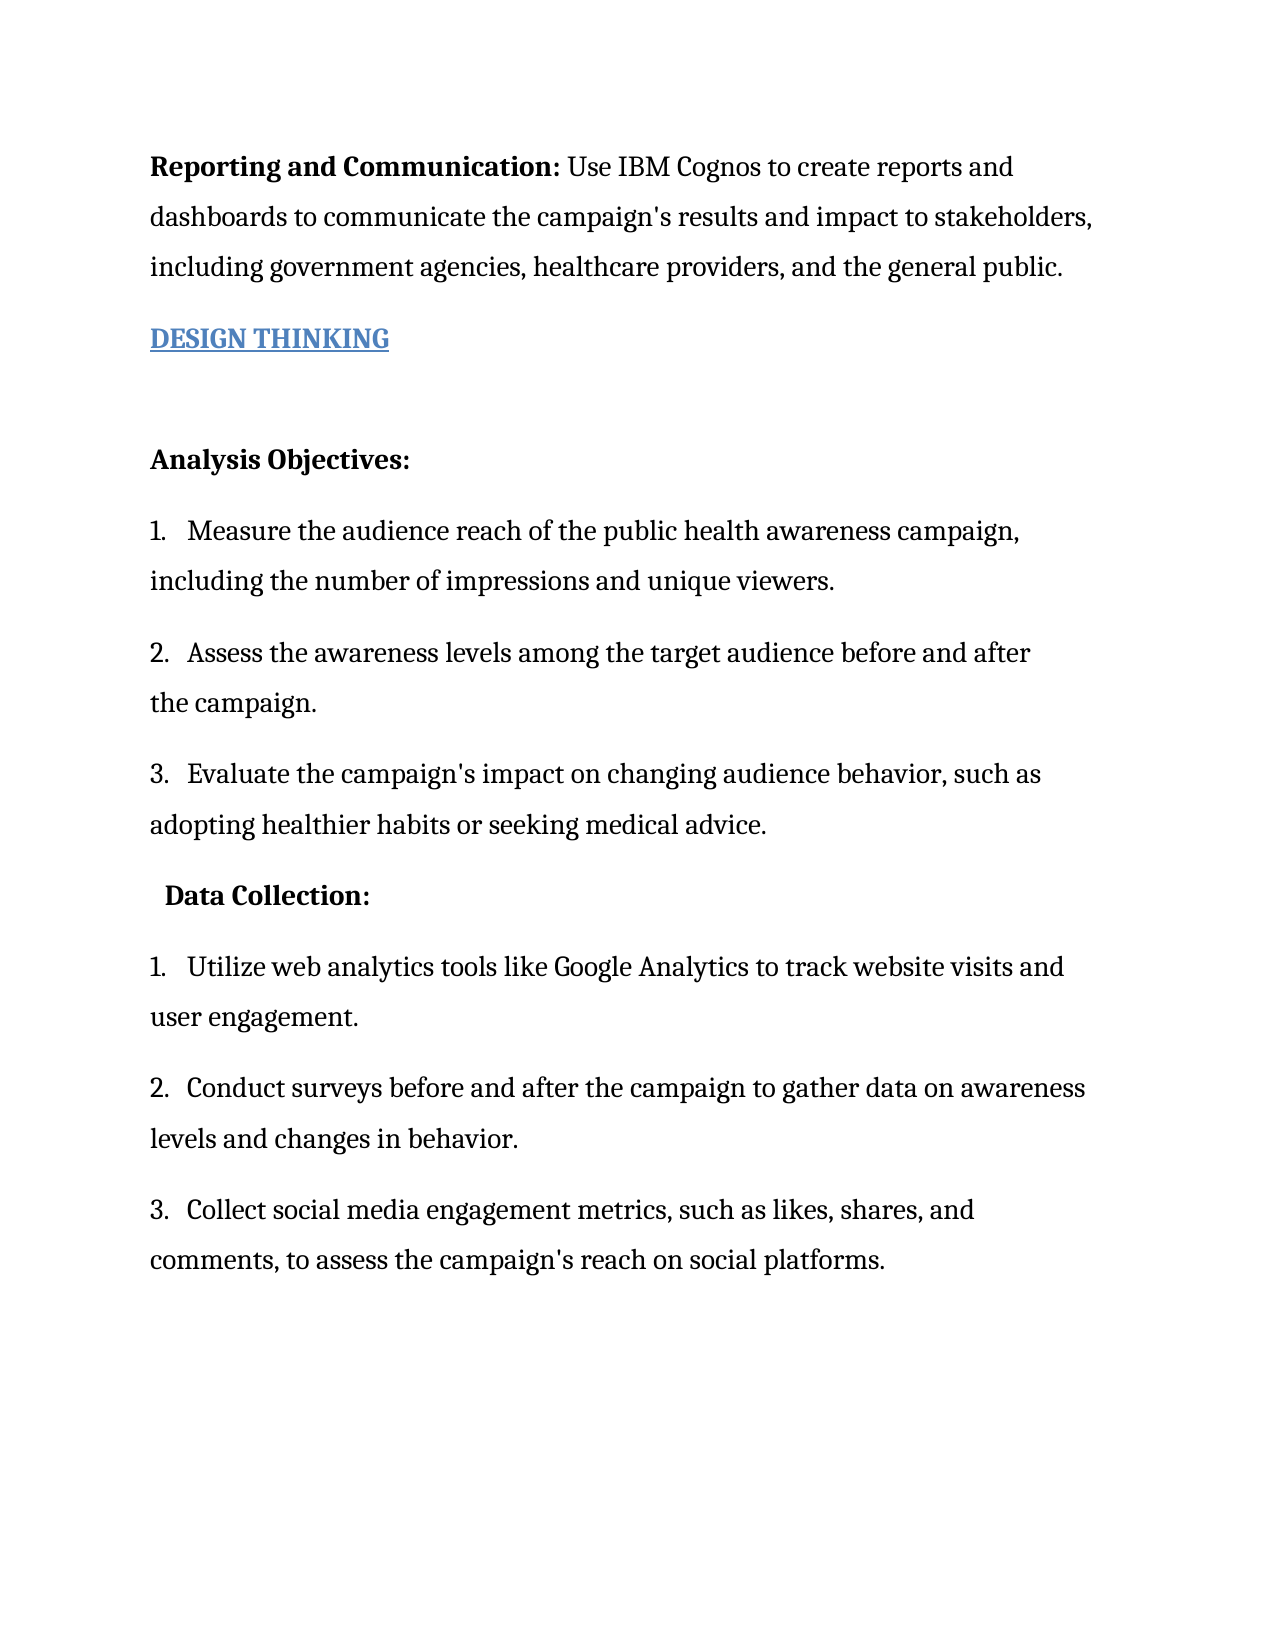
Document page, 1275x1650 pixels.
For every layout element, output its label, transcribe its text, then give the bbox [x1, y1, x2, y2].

text Reporting and Communication: Use IBM Cognos to create reports and dashboards to communicate the campaign's results and impact to stakeholders, including government agencies, healthcare providers, and the general public. [150, 150, 1124, 284]
list Collect social media engagement metrics, such as likes, shares, and comments, to assess the campaign's reach on social platforms. [150, 1193, 1111, 1277]
list Evaluate the campaign's impact on changing audience behavior, such as adopting healthier habits or seeking medical advice. [150, 757, 1106, 841]
list Utilize web analytics tools like Google Analytics to track website visits and user engagement. [150, 950, 1097, 1034]
list Measure the audience reach of the public health awareness campaign, including the number of impressions and unique viewers. [150, 514, 1037, 598]
text DESIGN THINKING [150, 322, 1148, 355]
list Assess the awareness levels among the target audience before and after the campaign. [150, 636, 1070, 720]
subtitle Data Collection: [150, 879, 1148, 913]
text Analysis Objectives: [150, 443, 1148, 477]
list Conduct surveys before and after the campaign to gather data on awareness levels and changes in behavior. [150, 1072, 1118, 1155]
